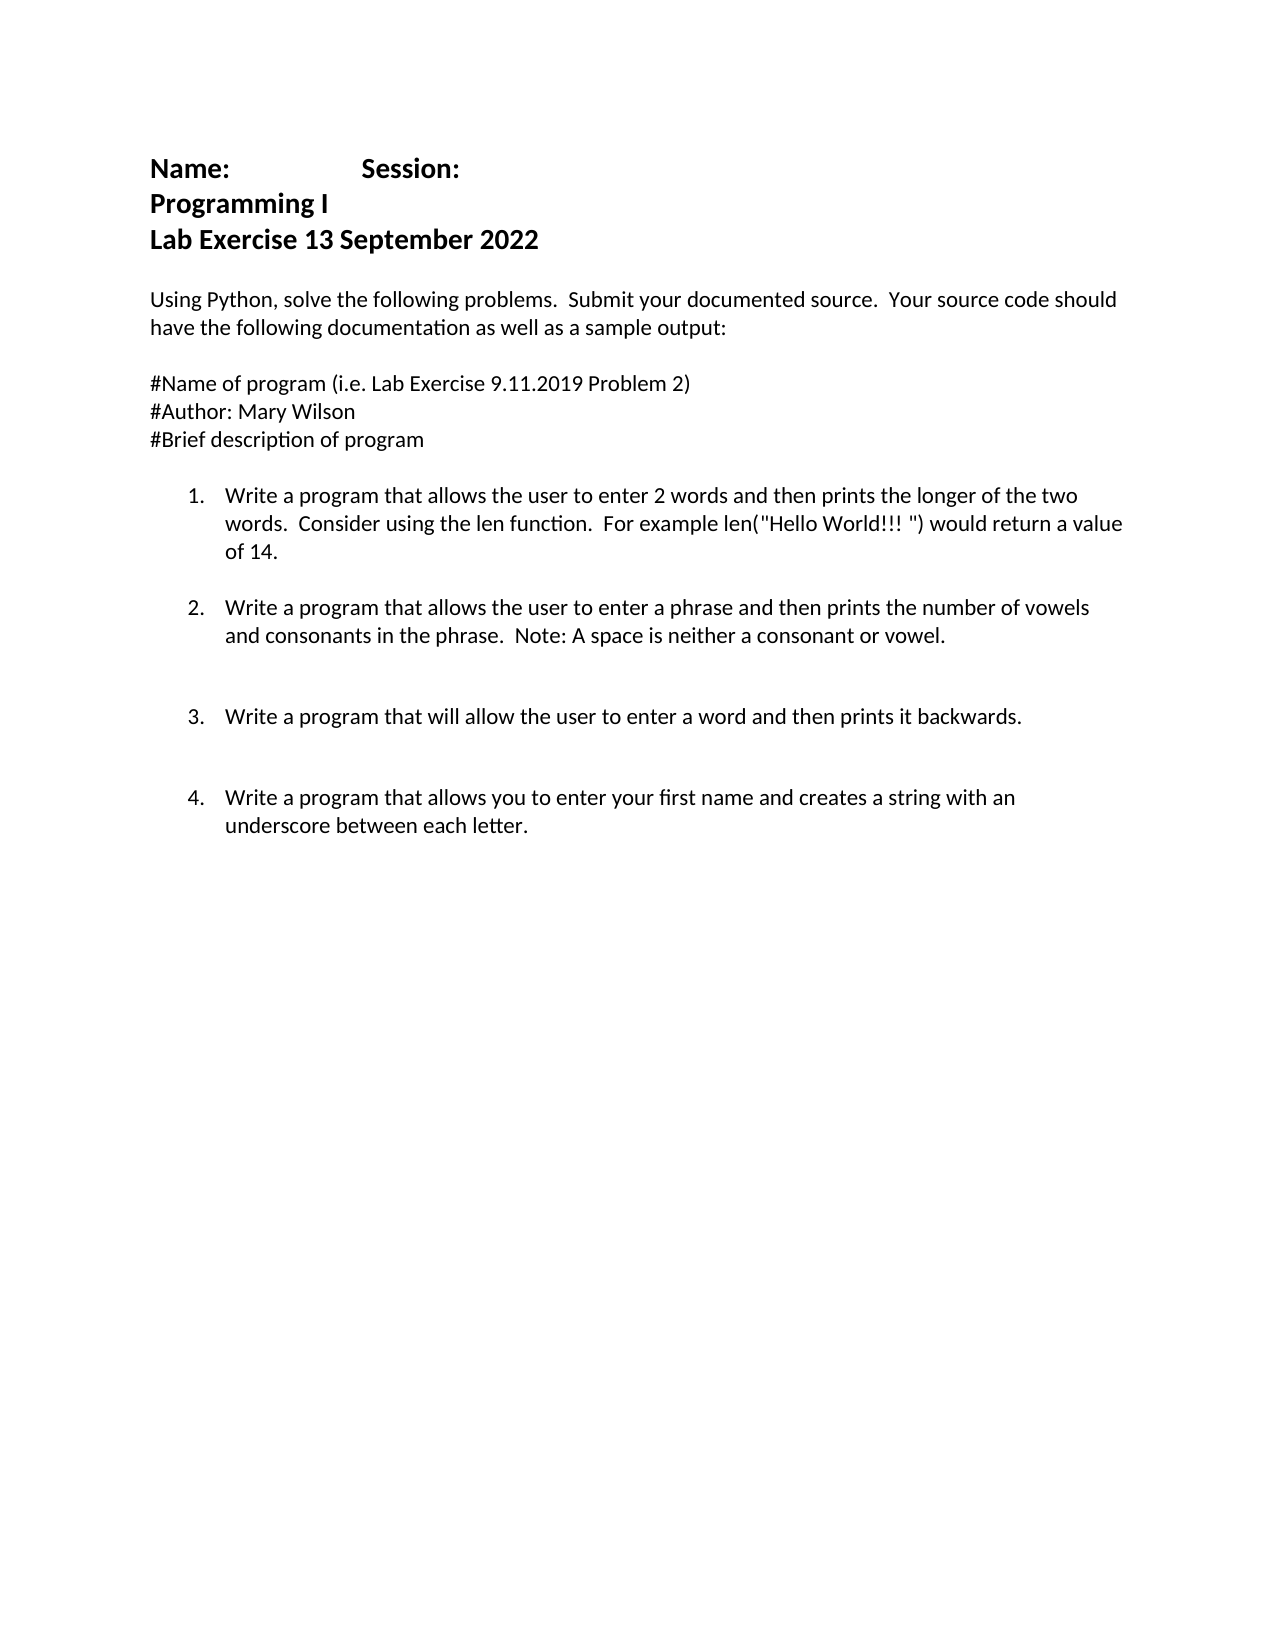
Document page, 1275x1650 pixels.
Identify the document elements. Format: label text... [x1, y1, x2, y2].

text #Name of program (i.e. Lab Exercise 9.11.2019 Problem 2) [150, 369, 1125, 397]
list Write a program that will allow the user to enter a word and then prints it backwards. [187, 702, 1125, 730]
text #Brief description of program [150, 425, 1125, 453]
text #Author: Mary Wilson [150, 397, 1125, 425]
list Write a program that allows the user to enter 2 words and then prints the longer of the two words. Consider using the len function. For example len("Hello World!!! ") would return a value of 14. [187, 481, 1125, 565]
text Programming I [150, 186, 1125, 221]
list Write a program that allows the user to enter a phrase and then prints the number of vowels and consonants in the phrase. Note: A space is neither a consonant or vowel. [187, 593, 1125, 649]
list Write a program that allows you to enter your first name and creates a string with an underscore between each letter. [187, 783, 1125, 839]
text Using Python, solve the following problems. Submit your documented source. Your source code should have the following documentation as well as a sample output: [150, 285, 1125, 341]
text Name: Session: [150, 150, 1125, 186]
text Lab Exercise 13 September 2022 [150, 221, 1125, 257]
